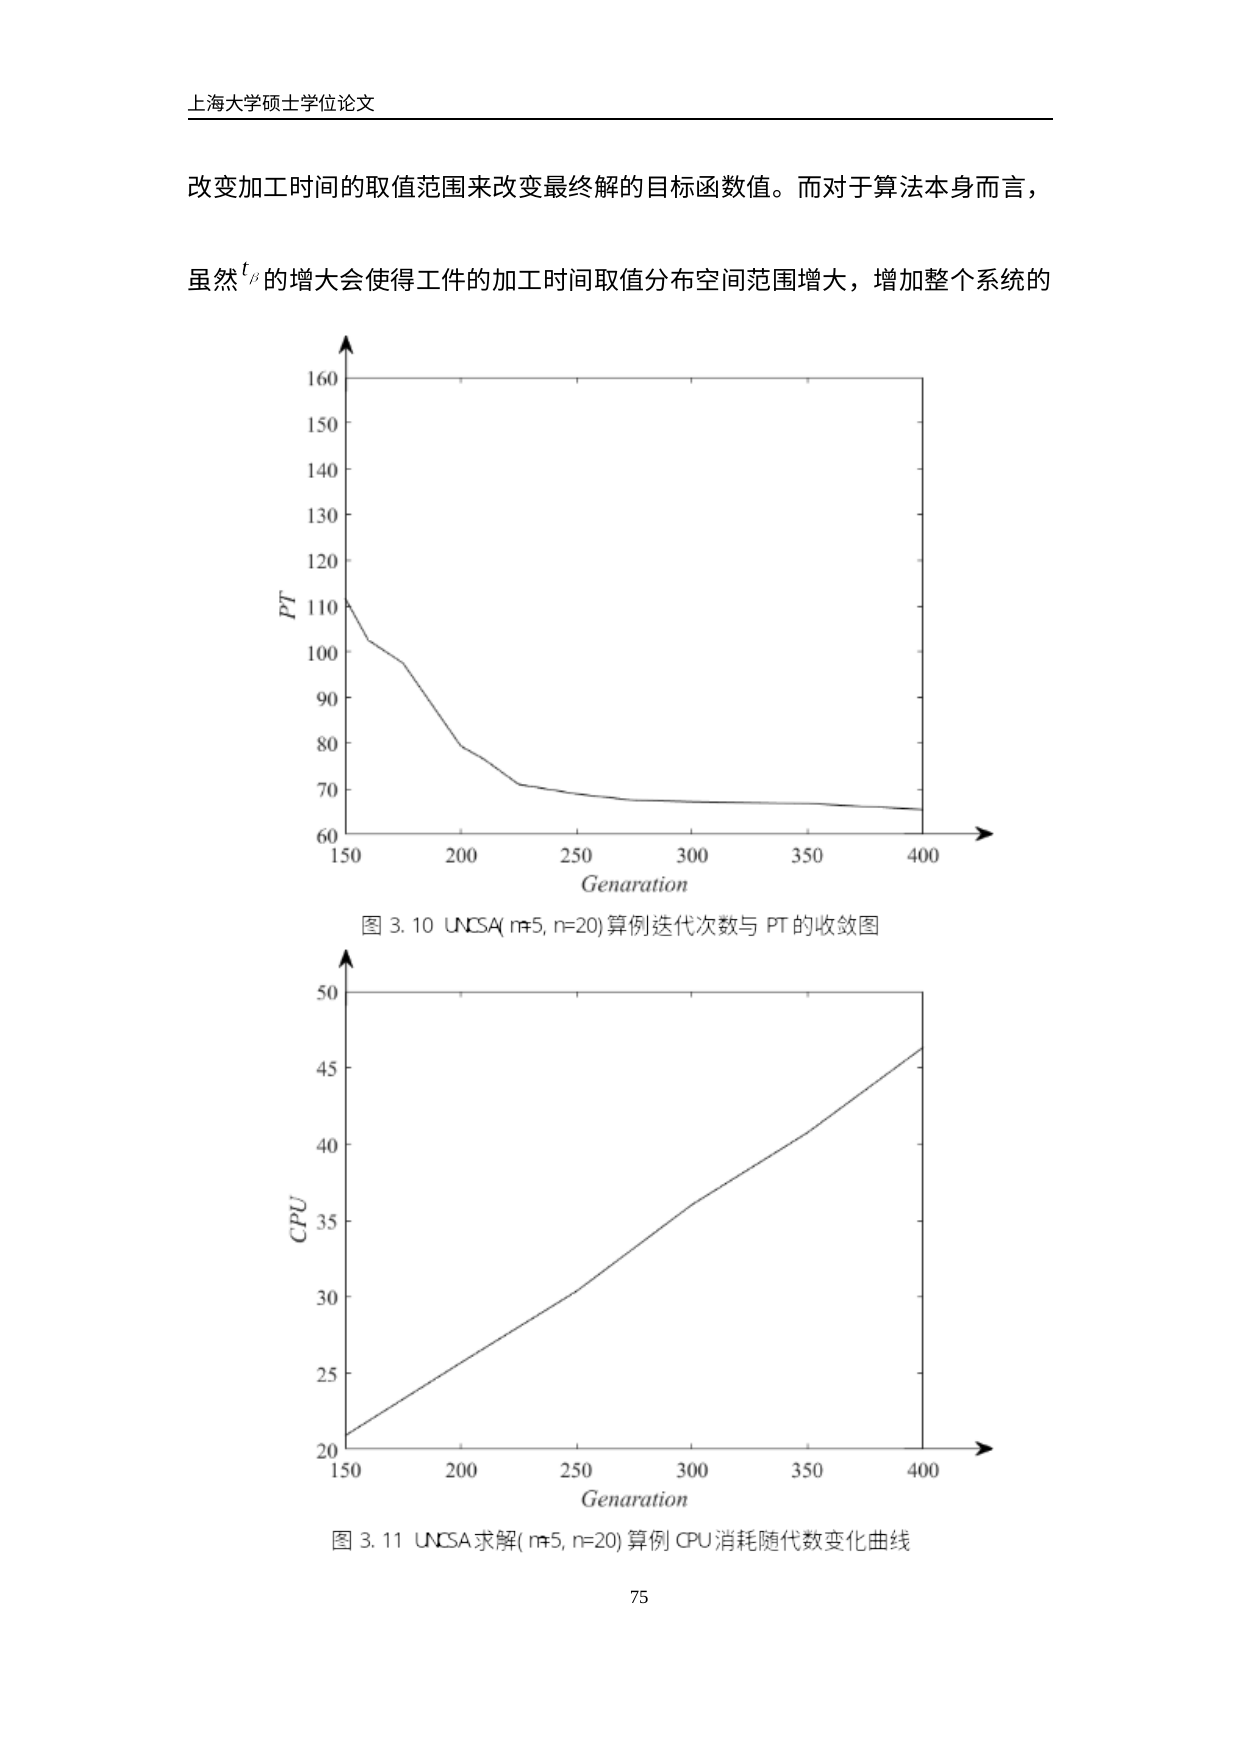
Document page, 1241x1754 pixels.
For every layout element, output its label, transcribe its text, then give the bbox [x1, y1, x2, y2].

text 同时，通过观察表3.4还可以发现，参数对算法的影响主要表现为通过改变加工时间的取值范围来改变最终解的目标函数值。而对于算法本身而言，虽然的增大会使得工件的加工时间取值分布空间范围增大，增加整个系统的不确定性，从而略微增加CPU时间的消耗，但对于实际的算法运行趋势和规律没有影响。 [187, 153, 1053, 316]
